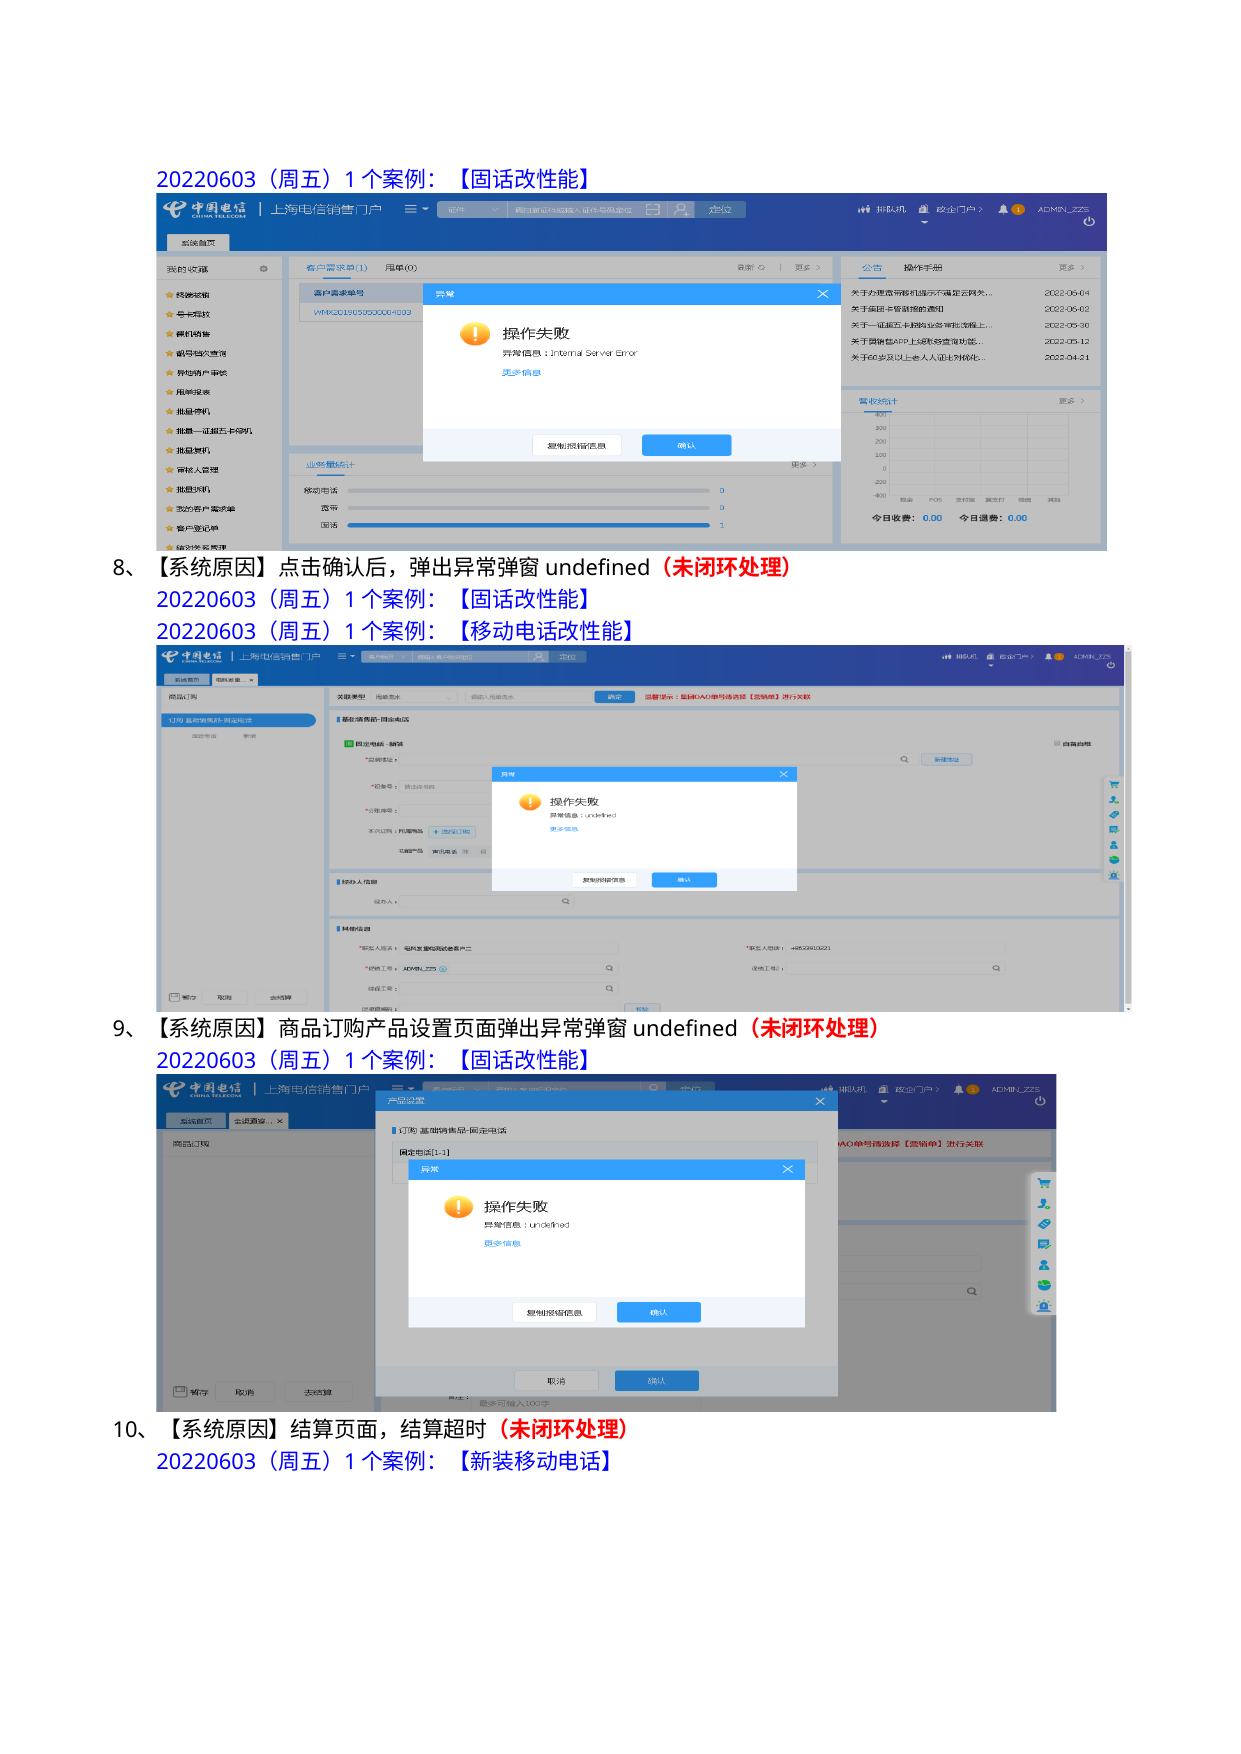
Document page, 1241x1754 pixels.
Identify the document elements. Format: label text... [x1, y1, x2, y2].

picture [156, 193, 1107, 551]
text 20220603（周五）1个案例：【固话改性能】 [112, 162, 1128, 194]
text 9、【系统原因】商品订购产品设置页面弹出异常弹窗undefined（未闭环处理） [112, 1011, 1128, 1043]
text 20220603（周五）1个案例：【新装移动电话】 [112, 1444, 1128, 1476]
picture [156, 1074, 1057, 1412]
text 20220603（周五）1个案例：【固话改性能】 [112, 582, 1128, 614]
picture [156, 645, 1132, 1012]
text 8、【系统原因】点击确认后，弹出异常弹窗undefined（未闭环处理） [112, 550, 1128, 582]
text 20220603（周五）1个案例：【固话改性能】 [112, 1043, 1128, 1075]
text 20220603（周五）1个案例：【移动电话改性能】 [112, 614, 1128, 645]
text 10、【系统原因】结算页面，结算超时（未闭环处理） [112, 1412, 1128, 1444]
